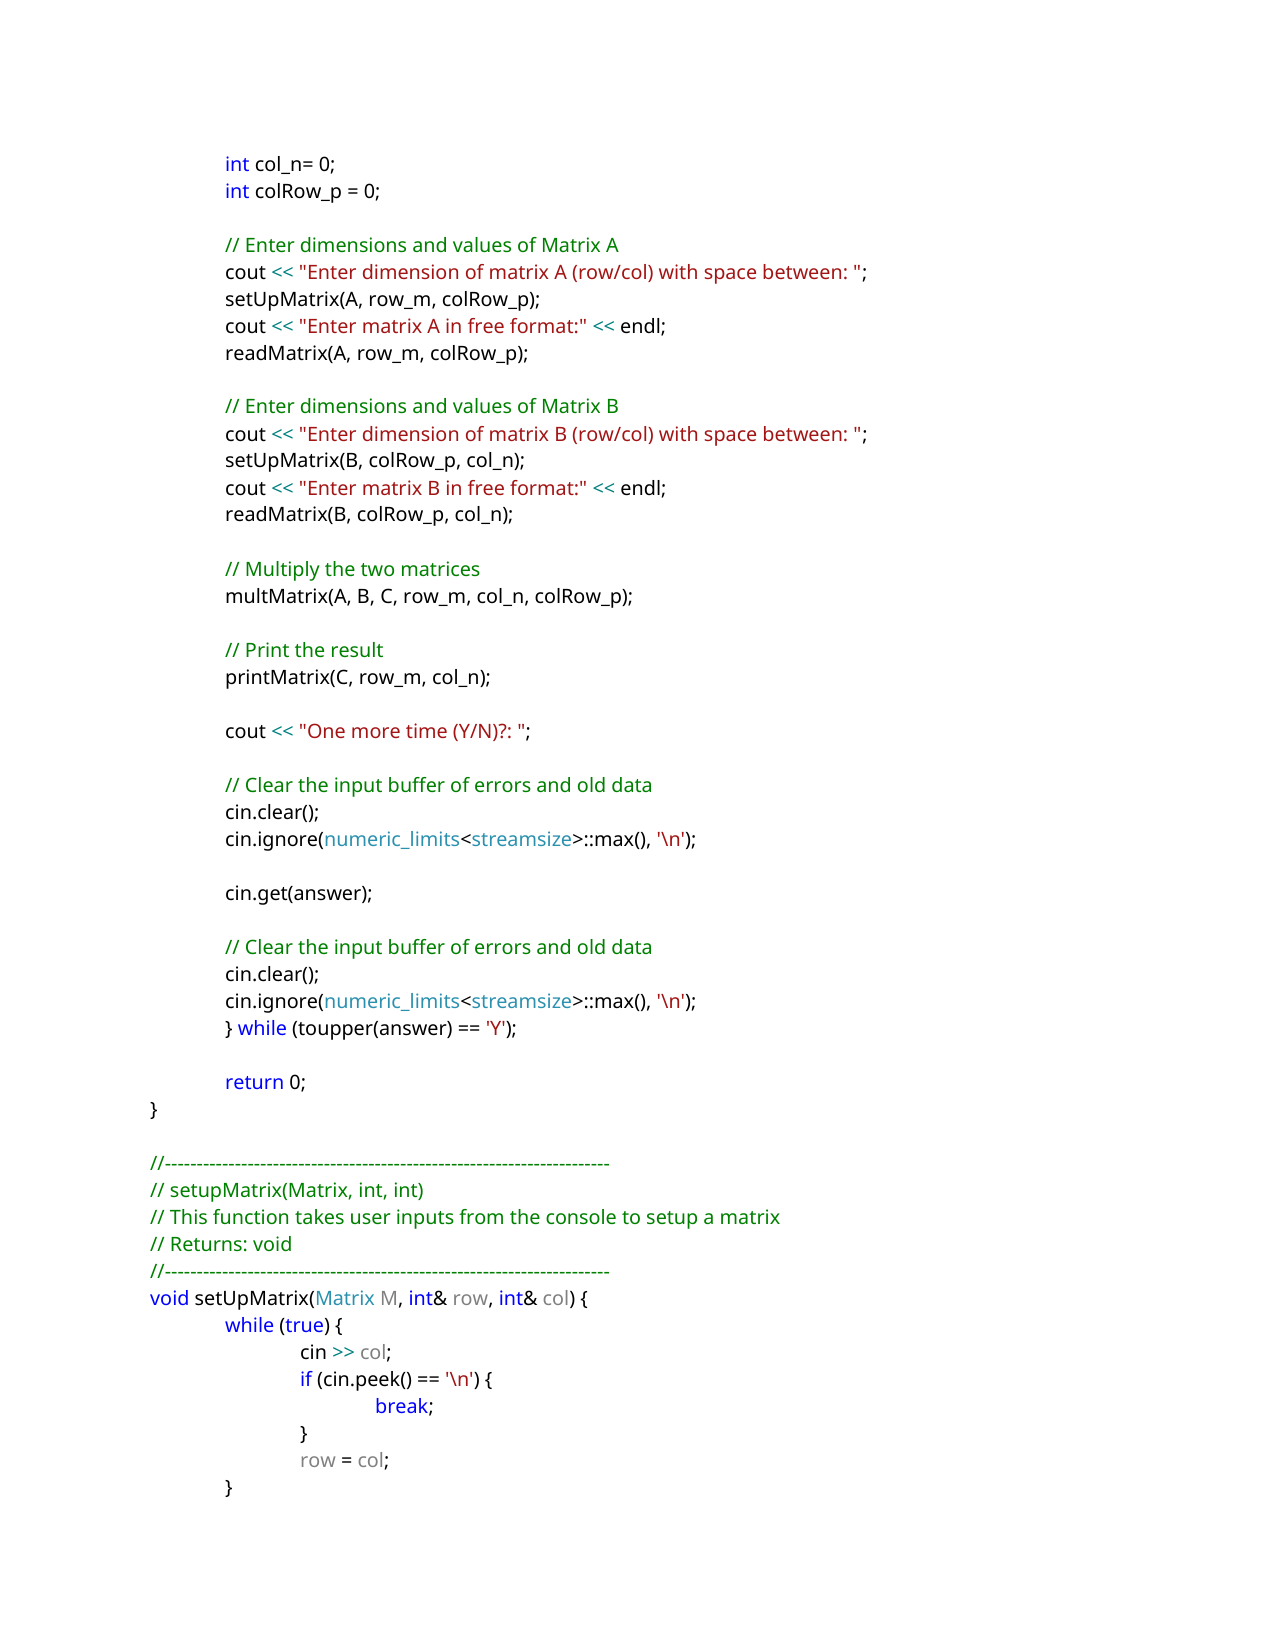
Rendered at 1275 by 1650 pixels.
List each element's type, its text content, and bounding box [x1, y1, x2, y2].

text cin.ignore(numeric_limits<streamsize>::max(), '\n'); [150, 826, 1125, 852]
text cin.get(answer); [150, 879, 1125, 906]
text // Print the result [150, 637, 1125, 664]
text void setUpMatrix(Matrix M, int& row, int& col) { [150, 1284, 1125, 1311]
text if (cin.peek() == '\n') { [150, 1365, 1125, 1392]
text multMatrix(A, B, C, row_m, col_n, colRow_p); [150, 583, 1125, 610]
text cin.ignore(numeric_limits<streamsize>::max(), '\n'); [150, 987, 1125, 1014]
text cin.clear(); [150, 798, 1125, 826]
text // Returns: void [150, 1230, 1125, 1257]
text cout << "Enter dimension of matrix A (row/col) with space between: "; [150, 258, 1125, 285]
text // Enter dimensions and values of Matrix B [150, 393, 1125, 420]
text // Multiply the two matrices [150, 556, 1125, 583]
text // Enter dimensions and values of Matrix A [150, 231, 1125, 258]
text int col_n= 0; [150, 150, 1125, 177]
text readMatrix(A, row_m, colRow_p); [150, 339, 1125, 366]
text while (true) { [150, 1311, 1125, 1338]
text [150, 1257, 1125, 1284]
text break; [150, 1392, 1125, 1419]
text cout << "One more time (Y/N)?: "; [150, 718, 1125, 744]
text readMatrix(B, colRow_p, col_n); [150, 501, 1125, 528]
text //---------------------------------------------------------------------- [150, 1149, 1125, 1176]
text } [150, 1473, 1125, 1500]
text printMatrix(C, row_m, col_n); [150, 664, 1125, 691]
text } while (toupper(answer) == 'Y'); [150, 1014, 1125, 1041]
text setUpMatrix(A, row_m, colRow_p); [150, 285, 1125, 312]
text row = col; [150, 1446, 1125, 1473]
text cout << "Enter matrix A in free format:" << endl; [150, 312, 1125, 339]
text return 0; [150, 1068, 1125, 1095]
text // Clear the input buffer of errors and old data [150, 933, 1125, 960]
text cin >> col; [150, 1338, 1125, 1365]
text cout << "Enter dimension of matrix B (row/col) with space between: "; [150, 420, 1125, 447]
text // setupMatrix(Matrix, int, int) [150, 1176, 1125, 1203]
text cout << "Enter matrix B in free format:" << endl; [150, 474, 1125, 501]
text setUpMatrix(B, colRow_p, col_n); [150, 447, 1125, 474]
text } [150, 1419, 1125, 1446]
text // This function takes user inputs from the console to setup a matrix [150, 1203, 1125, 1230]
text // Clear the input buffer of errors and old data [150, 772, 1125, 798]
text cin.clear(); [150, 960, 1125, 987]
text int colRow_p = 0; [150, 177, 1125, 204]
text } [150, 1095, 1125, 1122]
